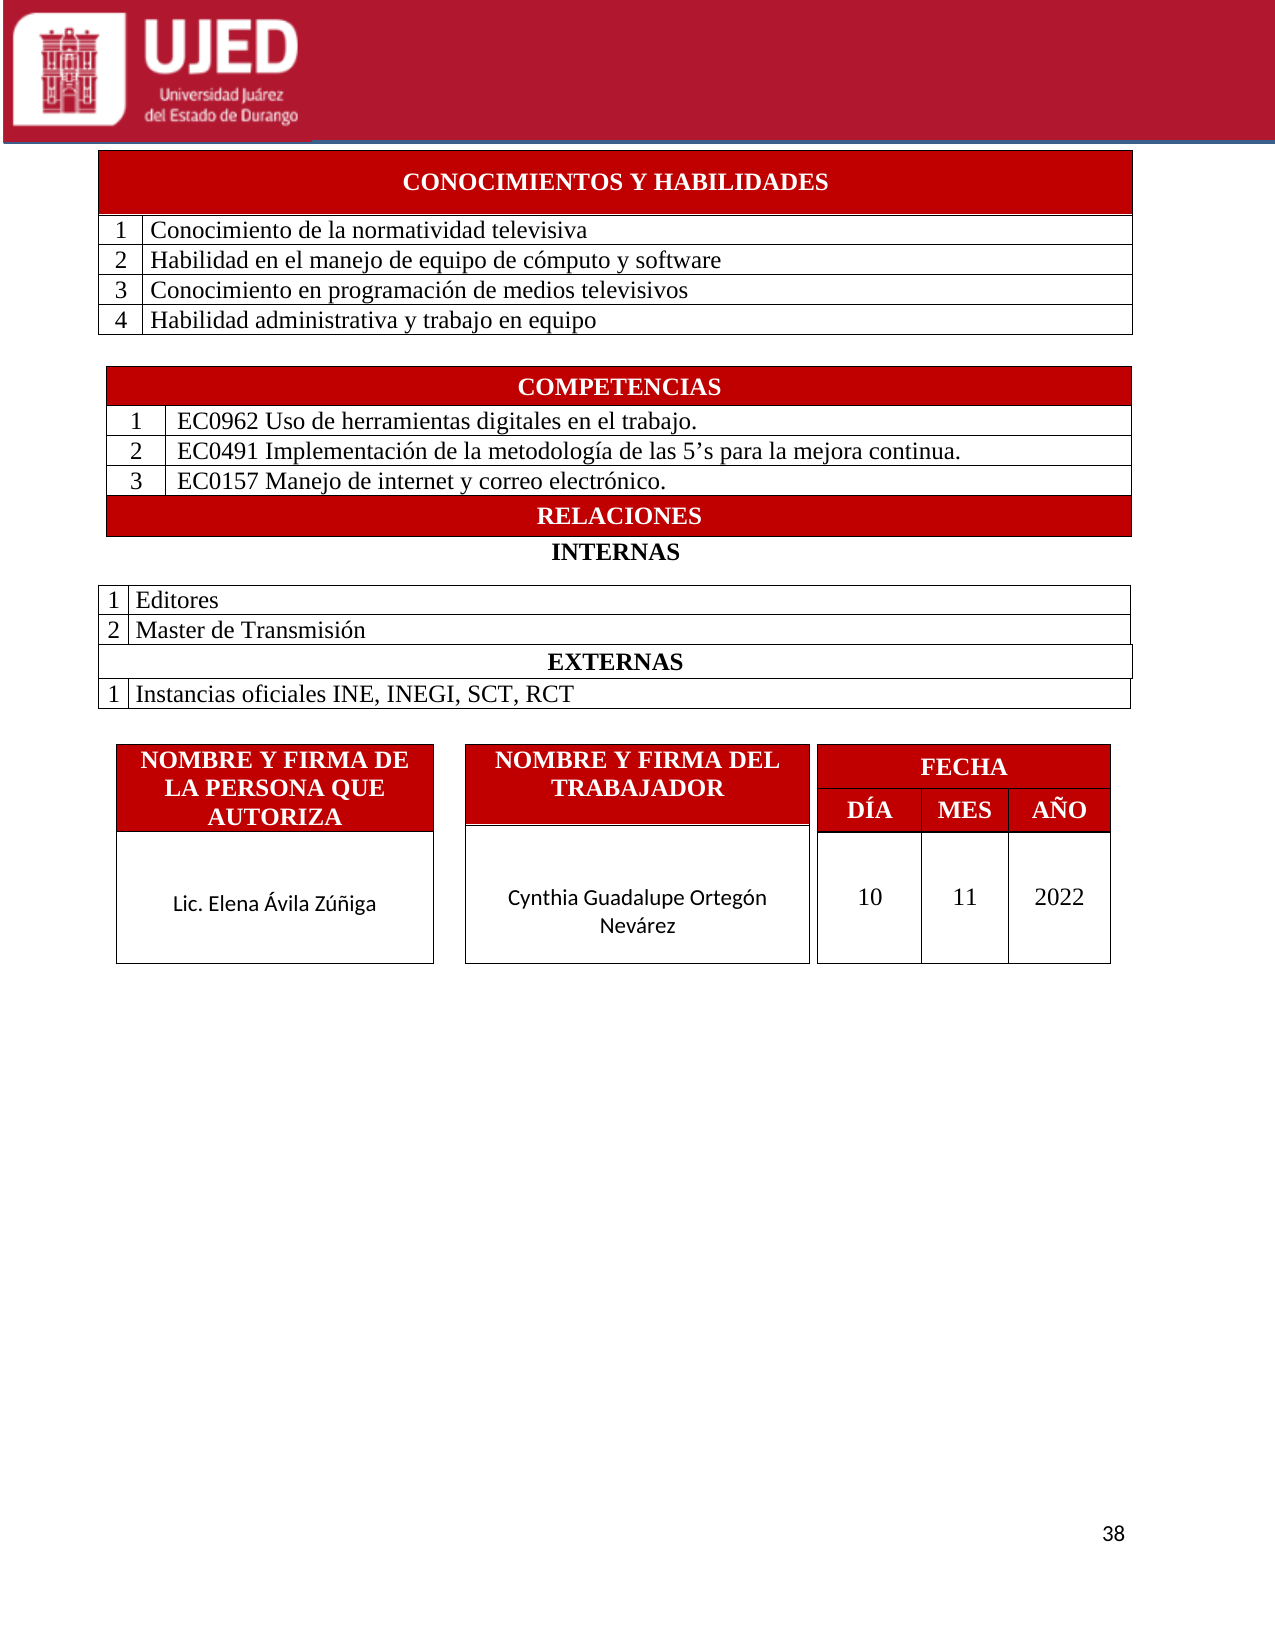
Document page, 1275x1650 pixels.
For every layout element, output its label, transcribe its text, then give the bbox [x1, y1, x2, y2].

table_cell 4 [99, 305, 142, 334]
table_cell Habilidad administrativa y trabajo en equipo [143, 305, 1132, 334]
table_cell Master de Transmisión [129, 615, 1130, 644]
table_cell [117, 832, 433, 963]
table_cell 2 [99, 615, 128, 644]
table_cell CONOCIMIENTOS Y HABILIDADES [99, 151, 1132, 214]
table_cell Conocimiento en programación de medios televisivos [143, 275, 1132, 304]
table_header NOMBRE Y FIRMA DEL TRABAJADOR [466, 745, 809, 824]
table_cell [466, 826, 809, 963]
table_cell 10 [818, 833, 921, 963]
table_cell Instancias oficiales INE, INEGI, SCT, RCT [129, 679, 1130, 708]
table_cell 1 [99, 679, 128, 708]
table_cell Conocimiento de la normatividad televisiva [143, 216, 1132, 244]
table_cell 3 [99, 275, 142, 304]
table_cell INTERNAS [99, 335, 1132, 584]
table_cell EXTERNAS [99, 645, 1132, 678]
table_cell 1 [99, 586, 128, 614]
table_cell Habilidad en el manejo de equipo de cómputo y software [143, 245, 1132, 274]
table_cell 2022 [1009, 833, 1110, 963]
table_cell MES [922, 789, 1008, 831]
table_cell Editores [129, 586, 1130, 614]
table_cell DÍA [818, 789, 921, 831]
table_cell 11 [922, 833, 1008, 963]
table_cell AÑO [1009, 789, 1110, 831]
table_cell 2 [99, 245, 142, 274]
table_cell 1 [99, 216, 142, 244]
table_header FECHA [818, 745, 1110, 788]
table_header NOMBRE Y FIRMA DE LA PERSONA QUE AUTORIZA [117, 745, 433, 831]
